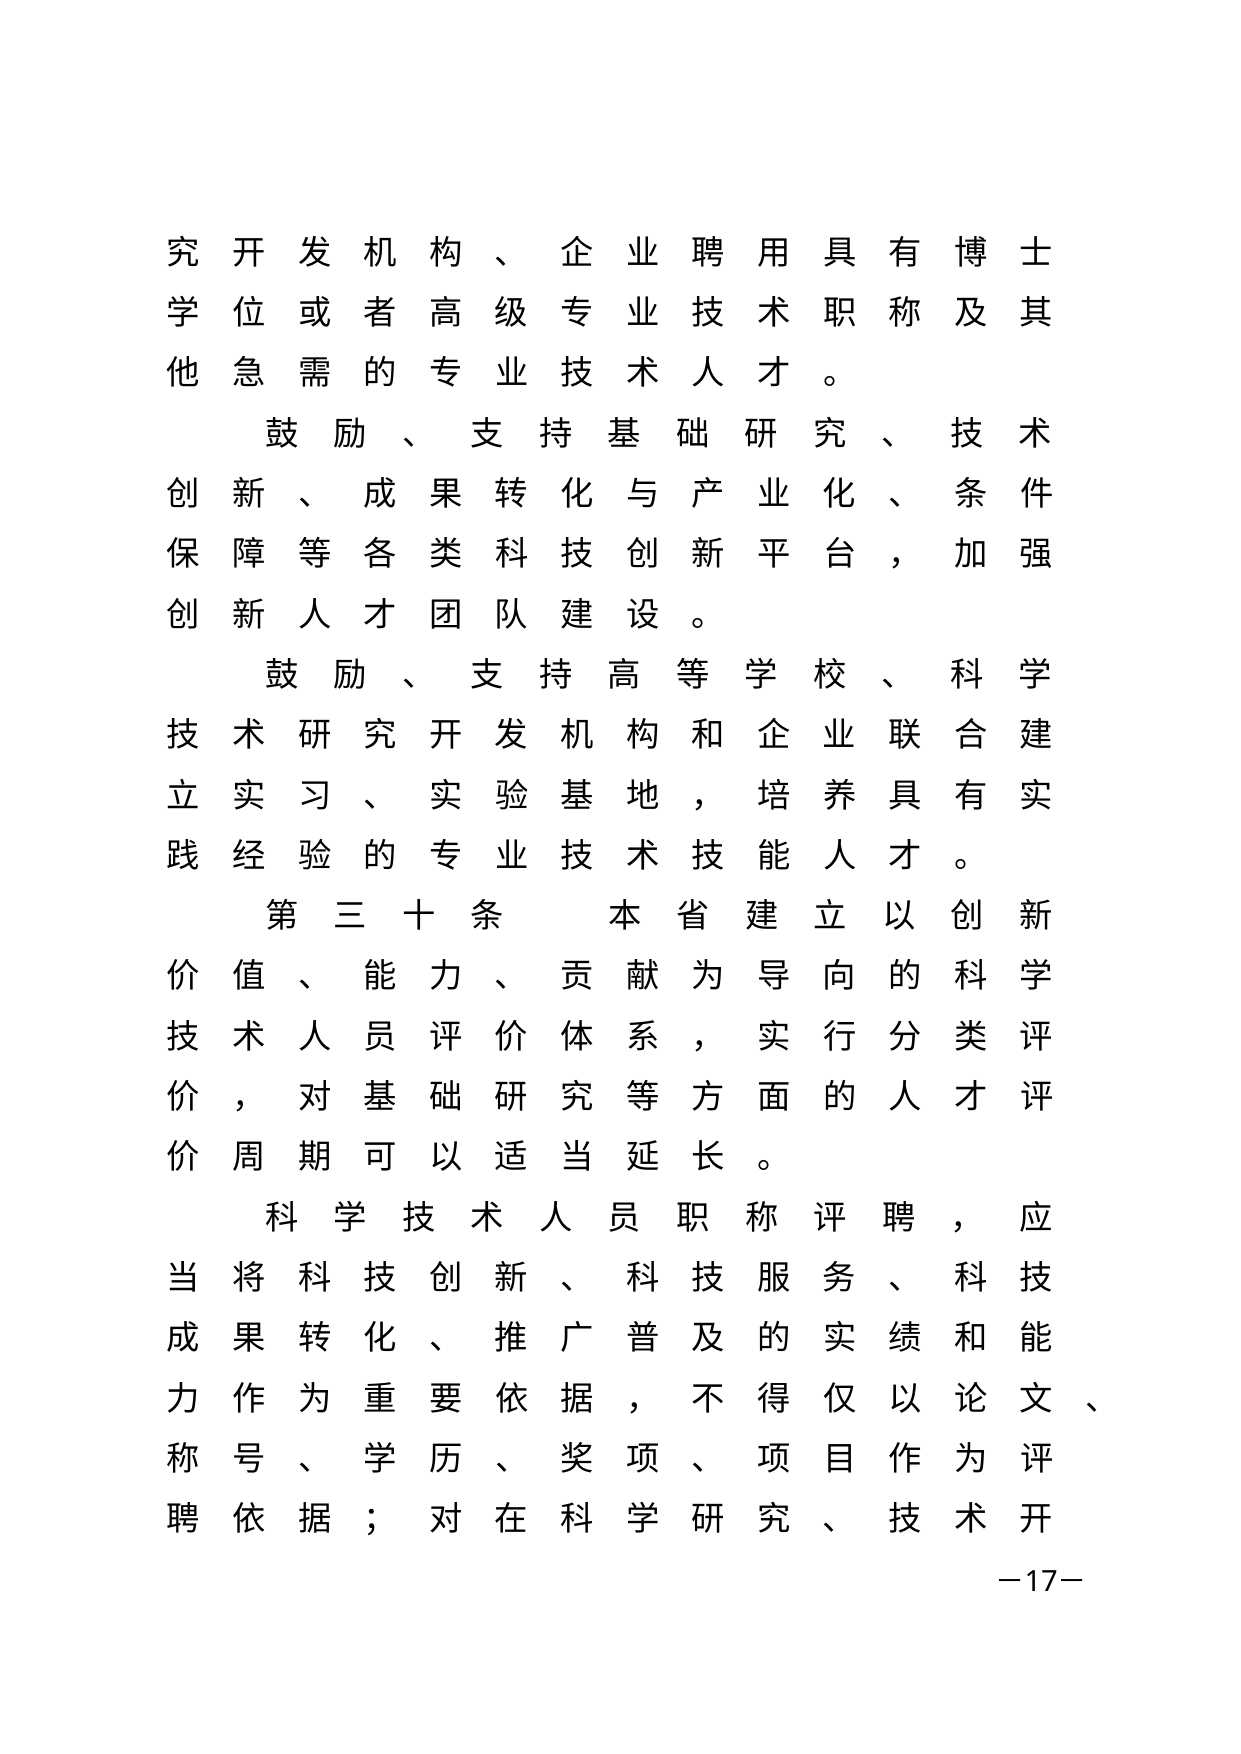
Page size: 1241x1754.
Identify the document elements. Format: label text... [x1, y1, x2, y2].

text 科学技术人员职称评聘，应当将科技创新、科技服务、科技成果转化、推广普及的实绩和能力作为重要依据，不得仅以论文、称号、学历、奖项、项目作为评聘依据；对在科学研究、技术开发、科技服务、科技成果转化、推广普及等方面做出重要贡献的科学技术人员，可以破格晋升相关专业技术职称。 [167, 1184, 1085, 1546]
text 第三十条 本省建立以创新价值、能力、贡献为导向的科学技术人员评价体系，实行分类评价，对基础研究等方面的人才评价周期可以适当延长。 [167, 883, 1085, 1184]
text 支持高等学校、科学技术研究开发机构、企业聘用具有博士学位或者高级专业技术职称及其他急需的专业技术人才。 [167, 219, 1085, 400]
text 鼓励、支持高等学校、科学技术研究开发机构和企业联合建立实习、实验基地，培养具有实践经验的专业技术技能人才。 [167, 642, 1085, 883]
text 鼓励、支持基础研究、技术创新、成果转化与产业化、条件保障等各类科技创新平台，加强创新人才团队建设。 [167, 400, 1085, 642]
